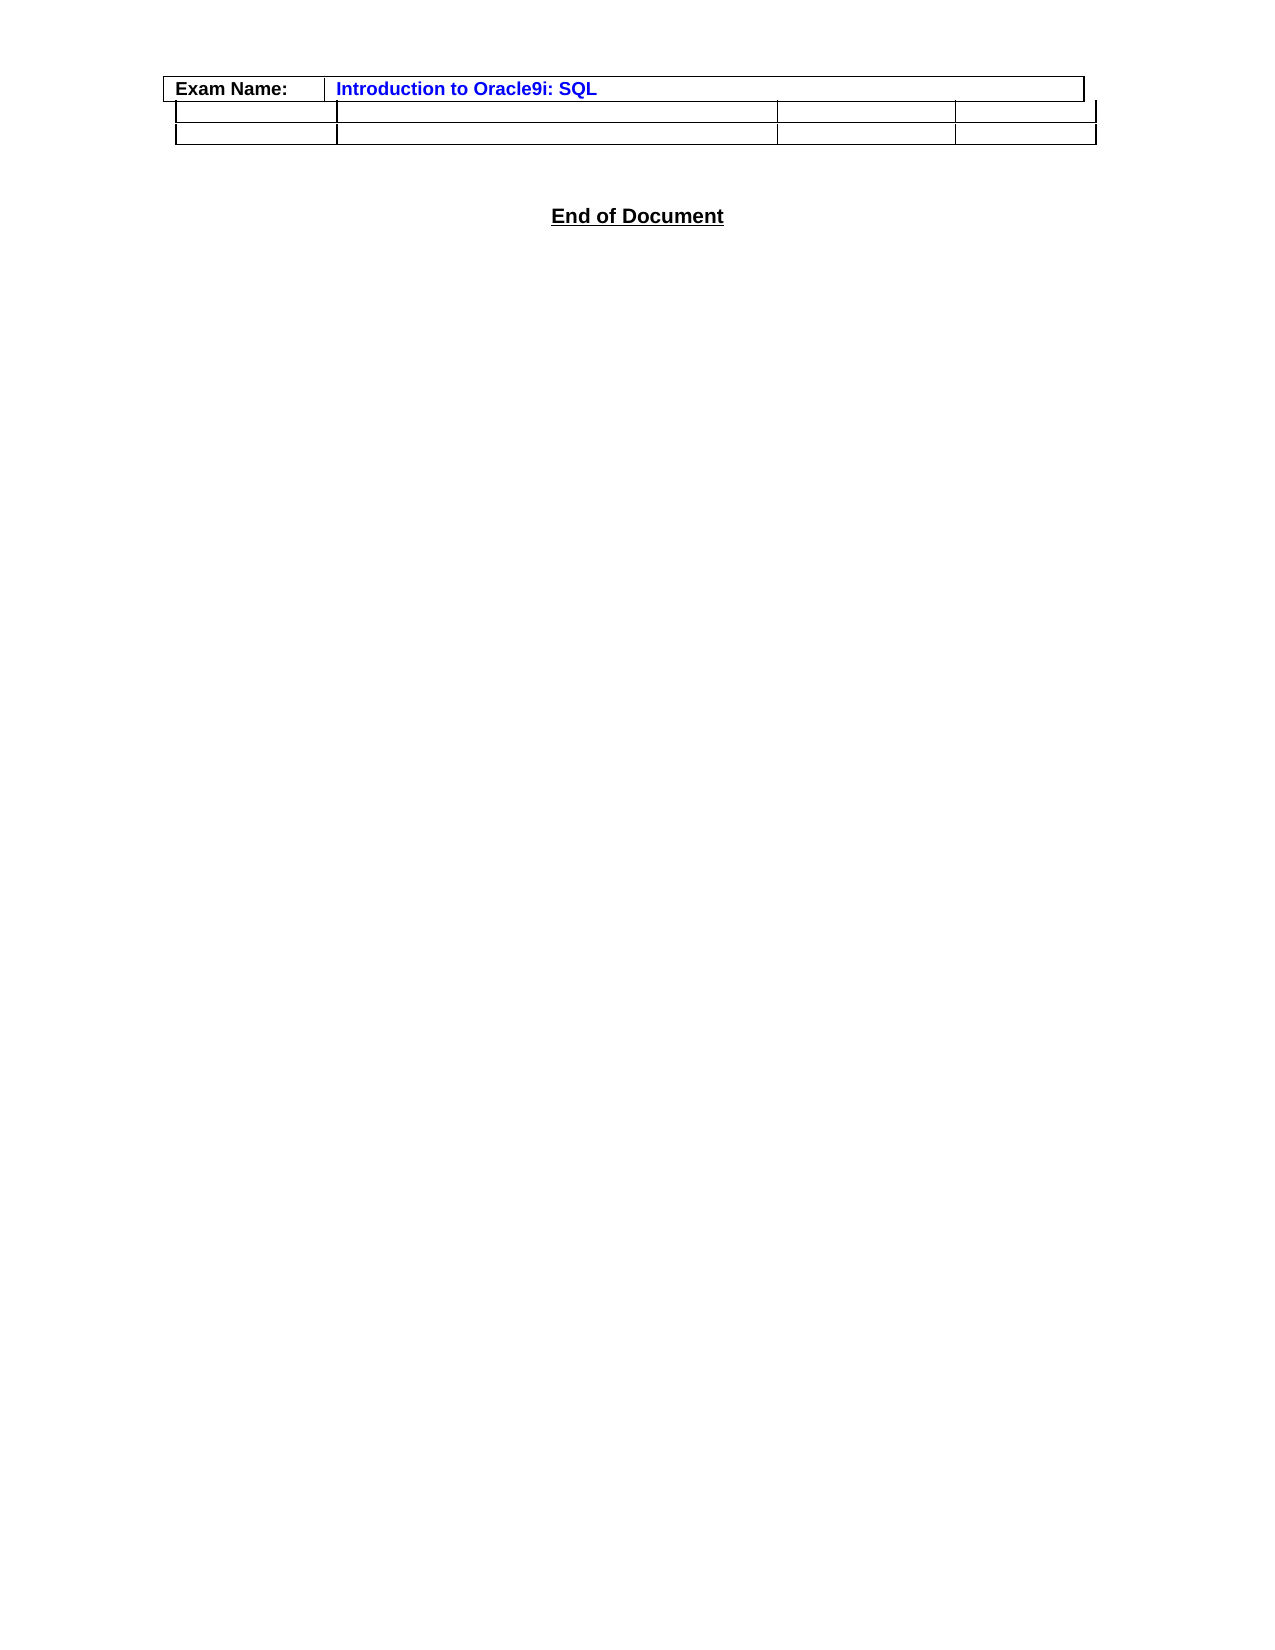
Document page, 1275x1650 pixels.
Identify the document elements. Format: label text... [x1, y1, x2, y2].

text End of Document [150, 204, 1125, 228]
